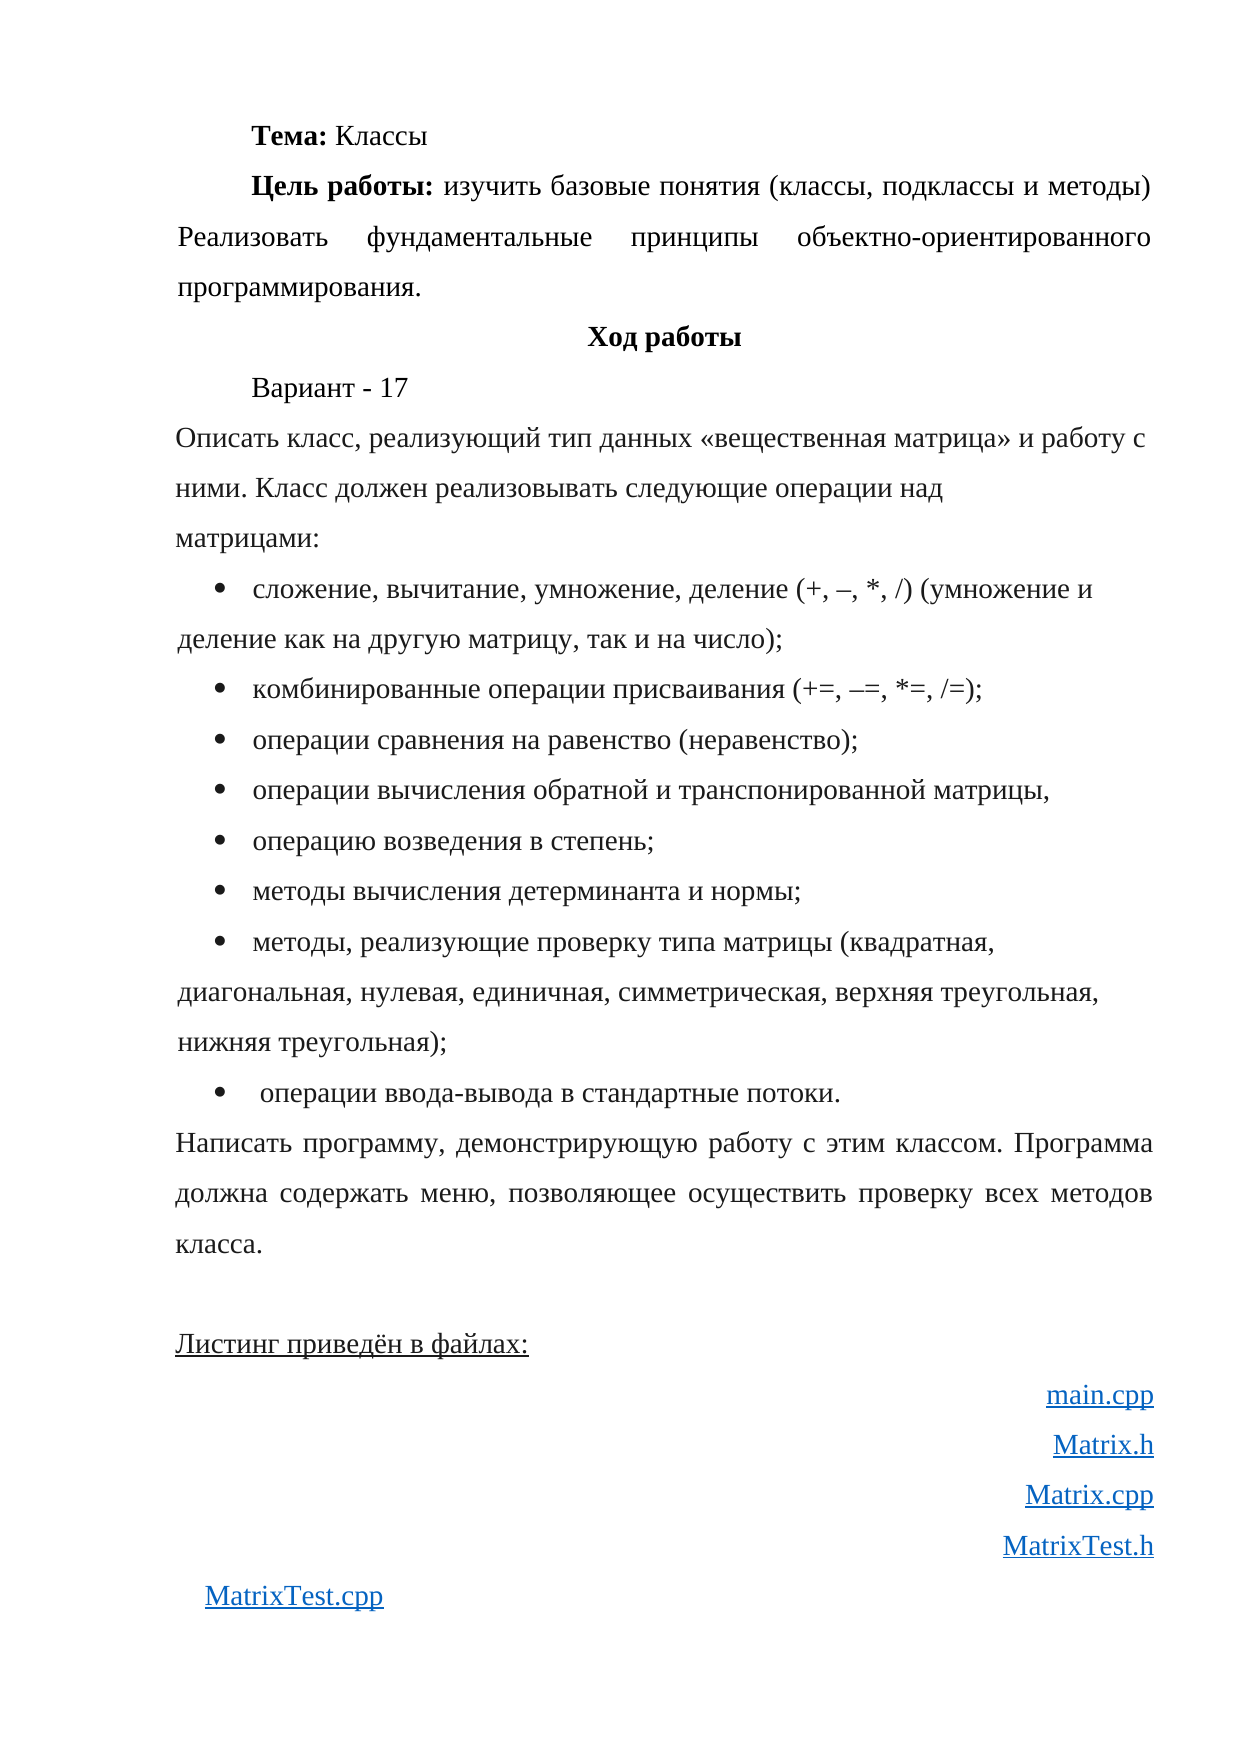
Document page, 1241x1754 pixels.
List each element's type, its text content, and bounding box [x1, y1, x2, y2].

text Написать программу, демонстрирующую работу с этим классом. Программа должна содержать меню, позволяющее осуществить проверку всех методов класса. [175, 1125, 1154, 1259]
text деление как на другую матрицу, так и на число); [177, 621, 1154, 655]
list операцию возведения в степень; [215, 823, 1154, 857]
text нижняя треугольная); [177, 1024, 1154, 1058]
list методы, реализующие проверку типа матрицы (квадратная, [215, 924, 1154, 957]
text main.cpp Matrix.h Matrix.cpp MatrixTest.h MatrixTest.cpp [175, 1377, 1154, 1612]
list сложение, вычитание, умножение, деление (+, –, *, /) (умножение и [215, 571, 1154, 604]
text Ход работы [177, 319, 1152, 353]
list операции ввода-вывода в стандартные потоки. [215, 1075, 1154, 1108]
text Описать класс, реализующий тип данных «вещественная матрица» и работу с ними. Класс должен реализовывать следующие операции над [175, 420, 1154, 504]
text Цель работы: изучить базовые понятия (классы, подклассы и методы) Реализовать фундаментальные принципы объектно-ориентированного программирования. [177, 168, 1152, 303]
list операции сравнения на равенство (неравенство); [215, 722, 1154, 756]
text Тема: Классы [177, 118, 1152, 152]
text диагональная, нулевая, единичная, симметрическая, верхняя треугольная, [177, 974, 1154, 1008]
text Вариант - 17 [177, 370, 1152, 403]
list операции вычисления обратной и транспонированной матрицы, [215, 772, 1154, 806]
text Листинг приведён в файлах: [175, 1326, 1154, 1360]
text матрицами: [175, 521, 1154, 554]
list комбинированные операции присваивания (+=, –=, *=, /=); [215, 672, 1154, 705]
list методы вычисления детерминанта и нормы; [215, 873, 1154, 907]
